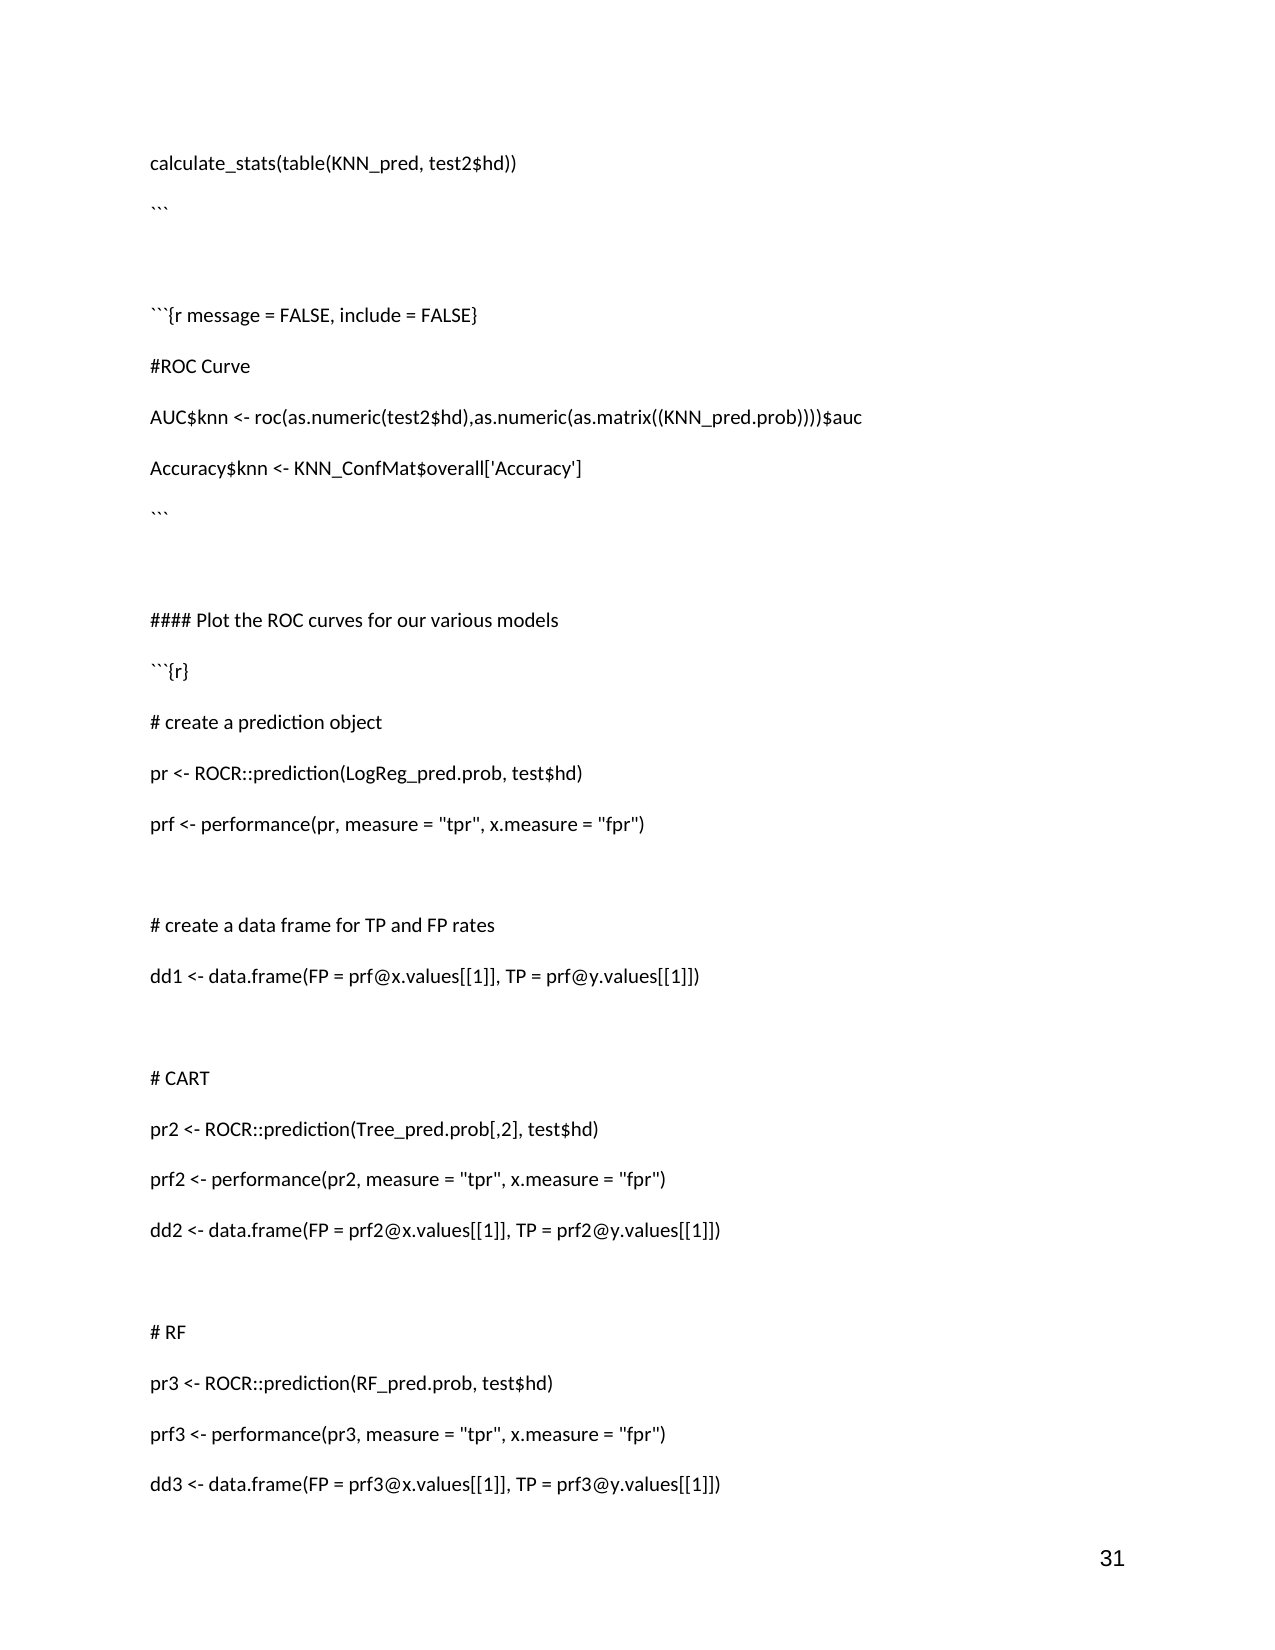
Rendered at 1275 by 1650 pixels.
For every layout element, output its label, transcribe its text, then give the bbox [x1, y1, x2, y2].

text ```{r} [150, 658, 1125, 684]
text calculate_stats(table(KNN_pred, test2$hd)) [150, 150, 1125, 175]
text pr <- ROCR::prediction(LogReg_pred.prob, test$hd) [150, 760, 1125, 785]
text # create a data frame for TP and FP rates [150, 912, 1125, 938]
text dd2 <- data.frame(FP = prf2@x.values[[1]], TP = prf2@y.values[[1]]) [150, 1217, 1125, 1243]
text pr2 <- ROCR::prediction(Tree_pred.prob[,2], test$hd) [150, 1116, 1125, 1141]
text AUC$knn <- roc(as.numeric(test2$hd),as.numeric(as.matrix((KNN_pred.prob))))$auc [150, 404, 1125, 429]
text ``` [150, 506, 1125, 531]
text #### Plot the ROC curves for our various models [150, 607, 1125, 633]
text prf <- performance(pr, measure = "tpr", x.measure = "fpr") [150, 811, 1125, 836]
text pr3 <- ROCR::prediction(RF_pred.prob, test$hd) [150, 1370, 1125, 1395]
text ```{r message = FALSE, include = FALSE} [150, 302, 1125, 328]
text dd3 <- data.frame(FP = prf3@x.values[[1]], TP = prf3@y.values[[1]]) [150, 1472, 1125, 1497]
text Accuracy$knn <- KNN_ConfMat$overall['Accuracy'] [150, 455, 1125, 480]
text #ROC Curve [150, 353, 1125, 379]
text prf2 <- performance(pr2, measure = "tpr", x.measure = "fpr") [150, 1167, 1125, 1192]
text # CART [150, 1065, 1125, 1090]
text # create a prediction object [150, 709, 1125, 734]
text prf3 <- performance(pr3, measure = "tpr", x.measure = "fpr") [150, 1421, 1125, 1446]
text # RF [150, 1319, 1125, 1344]
text ``` [150, 201, 1125, 226]
text dd1 <- data.frame(FP = prf@x.values[[1]], TP = prf@y.values[[1]]) [150, 963, 1125, 989]
